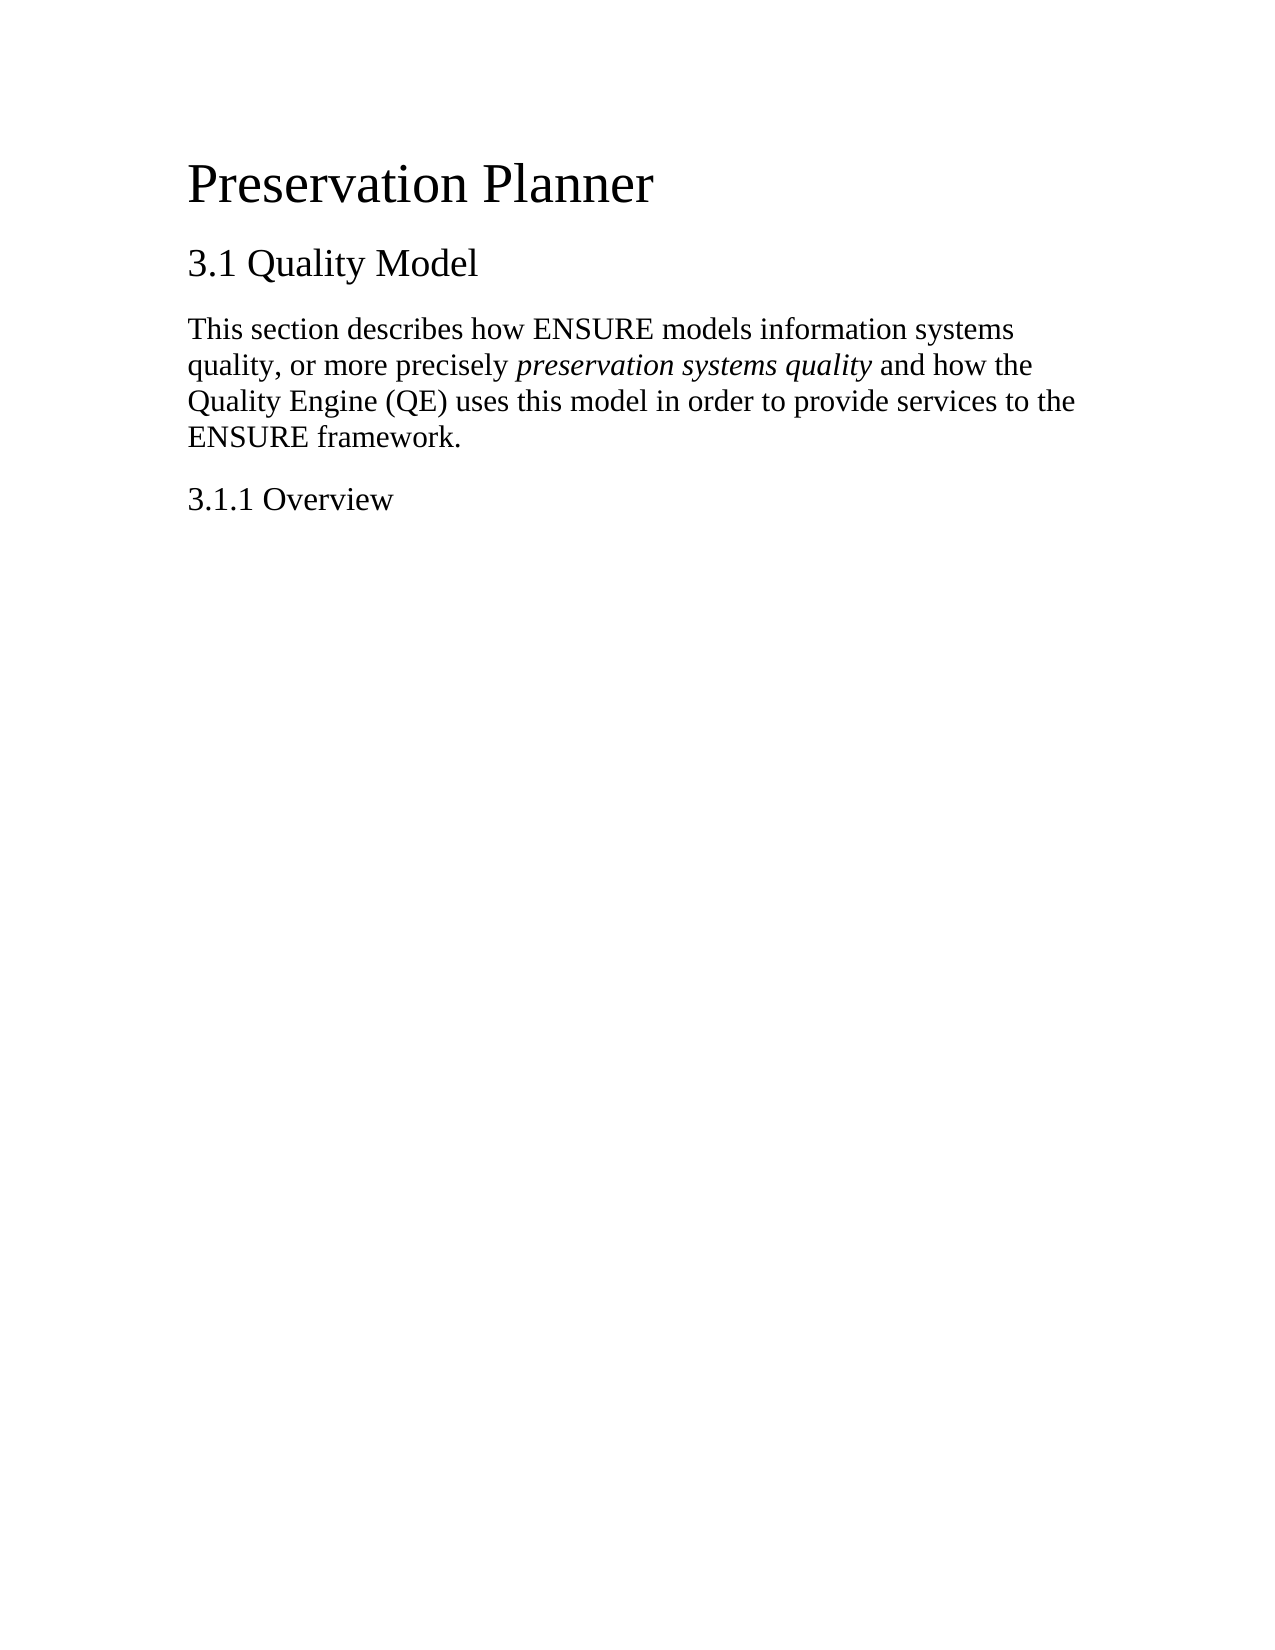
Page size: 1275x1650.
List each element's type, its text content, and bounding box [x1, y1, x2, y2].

text 3.1.1 Overview [187, 479, 1087, 517]
text 3.1 Quality Model [187, 240, 1087, 285]
text This section describes how ENSURE models information systems quality, or more precisely preservation systems quality and how the Quality Engine (QE) uses this model in order to provide services to the ENSURE framework. [187, 310, 1087, 454]
text Preservation Planner [187, 150, 1087, 215]
